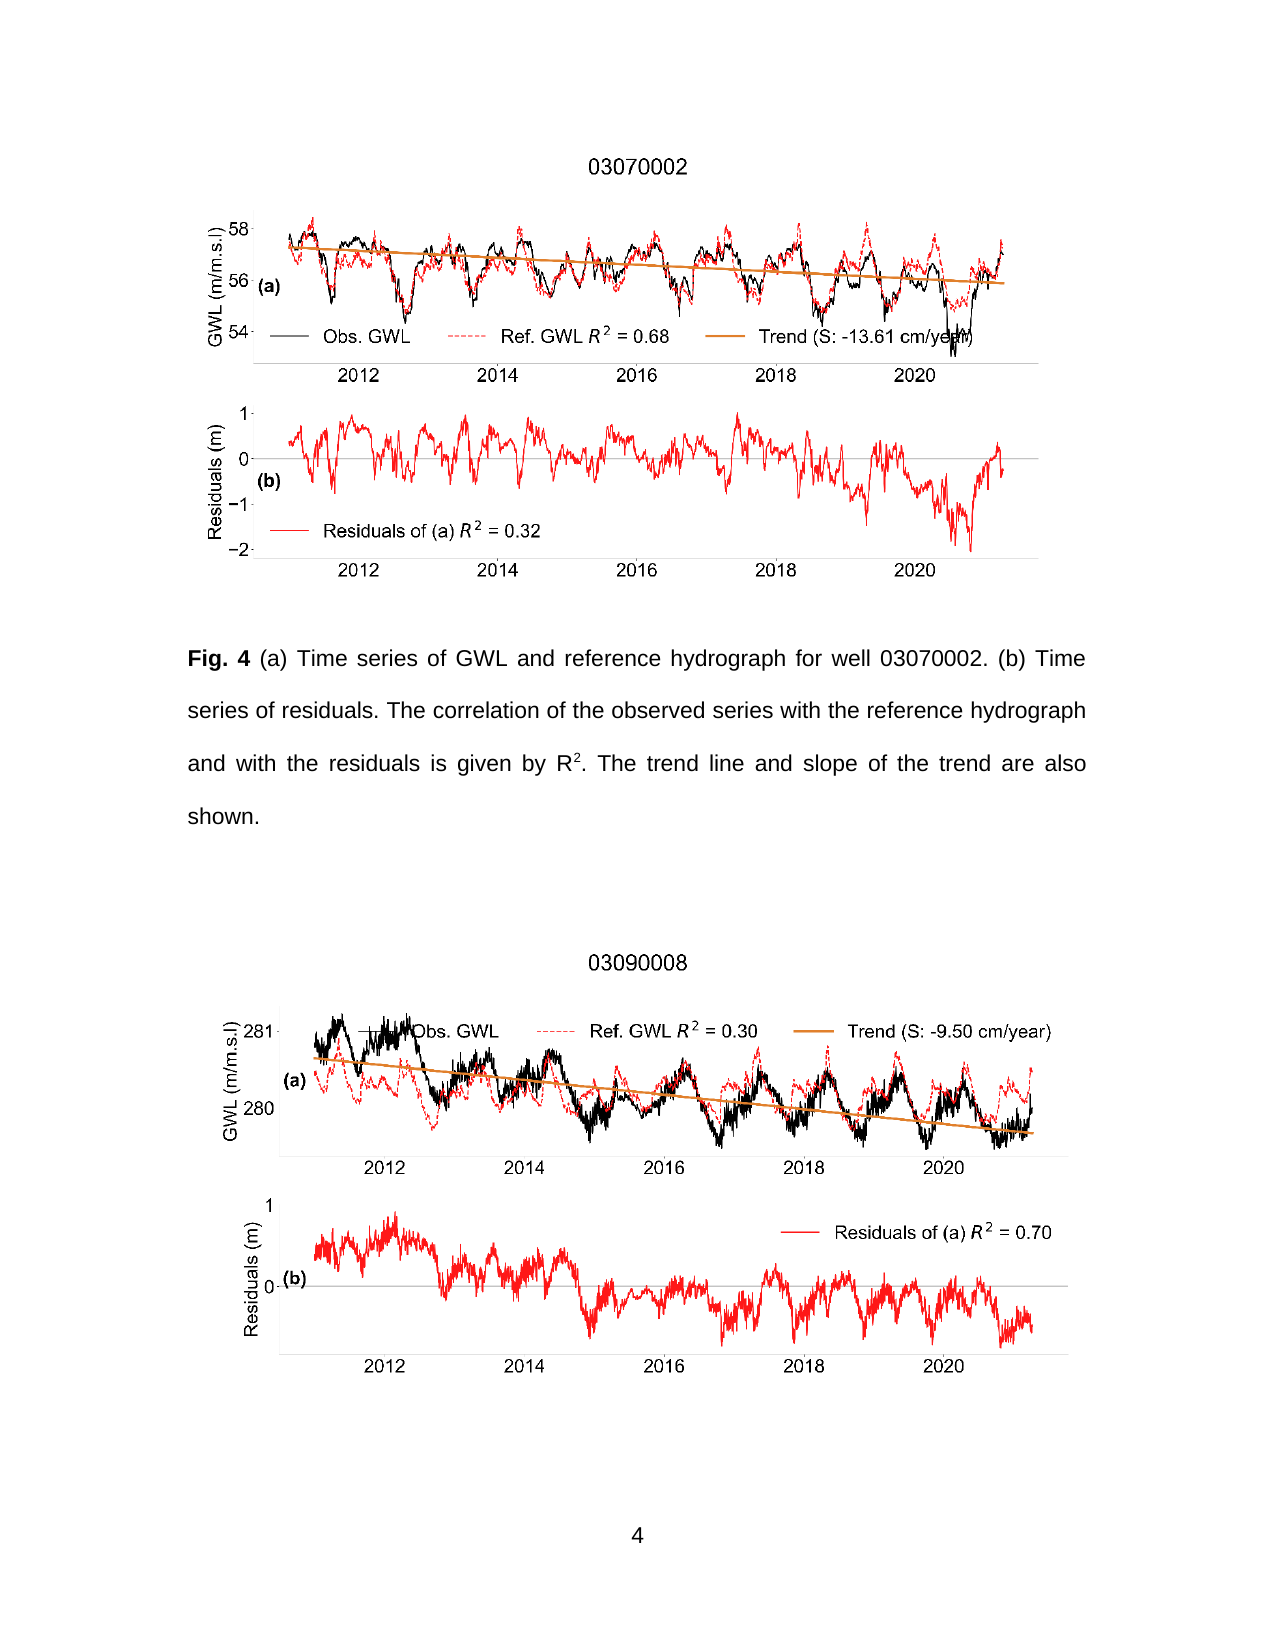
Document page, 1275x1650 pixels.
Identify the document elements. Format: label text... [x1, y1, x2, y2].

text Fig. 4 (a) Time series of GWL and reference hydrograph for well 03070002. (b) Time series of residuals. The correlation of the observed series with the reference hydrograph and with the residuals is given by R2. The trend line and slope of the trend are also shown. [187, 645, 1087, 829]
picture [187, 150, 1088, 600]
picture [187, 945, 1088, 1396]
